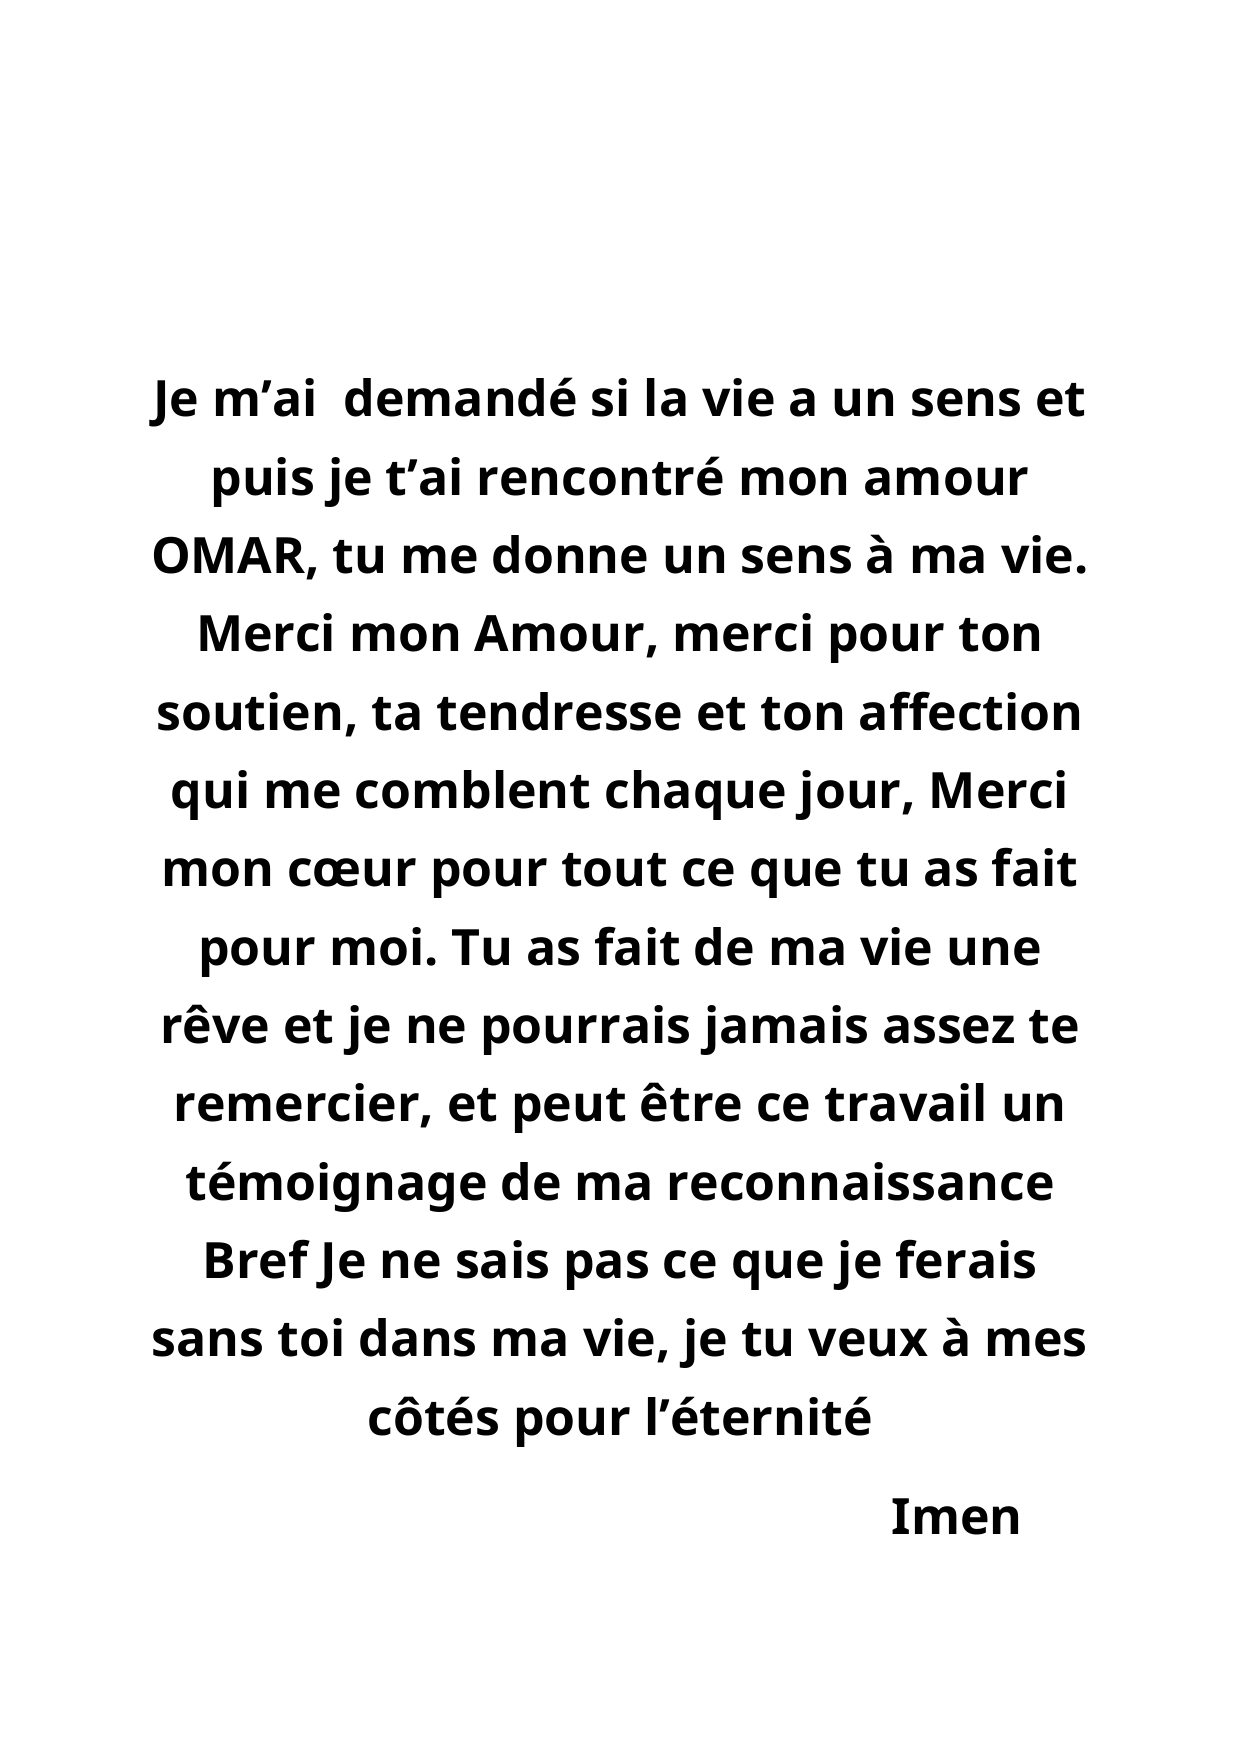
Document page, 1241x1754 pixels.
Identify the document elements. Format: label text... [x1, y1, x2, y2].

text Imen [148, 1481, 1092, 1549]
text Je m’ai demandé si la vie a un sens et puis je t’ai rencontré mon amour OMAR, tu me donne un sens à ma vie. Merci mon Amour, merci pour ton soutien, ta tendresse et ton affection qui me comblent chaque jour, Merci mon cœur pour tout ce que tu as fait pour moi. Tu as fait de ma vie une rêve et je ne pourrais jamais assez te remercier, et peut être ce travail un témoignage de ma reconnaissance Bref Je ne sais pas ce que je ferais sans toi dans ma vie, je tu veux à mes côtés pour l’éternité [148, 363, 1092, 1449]
